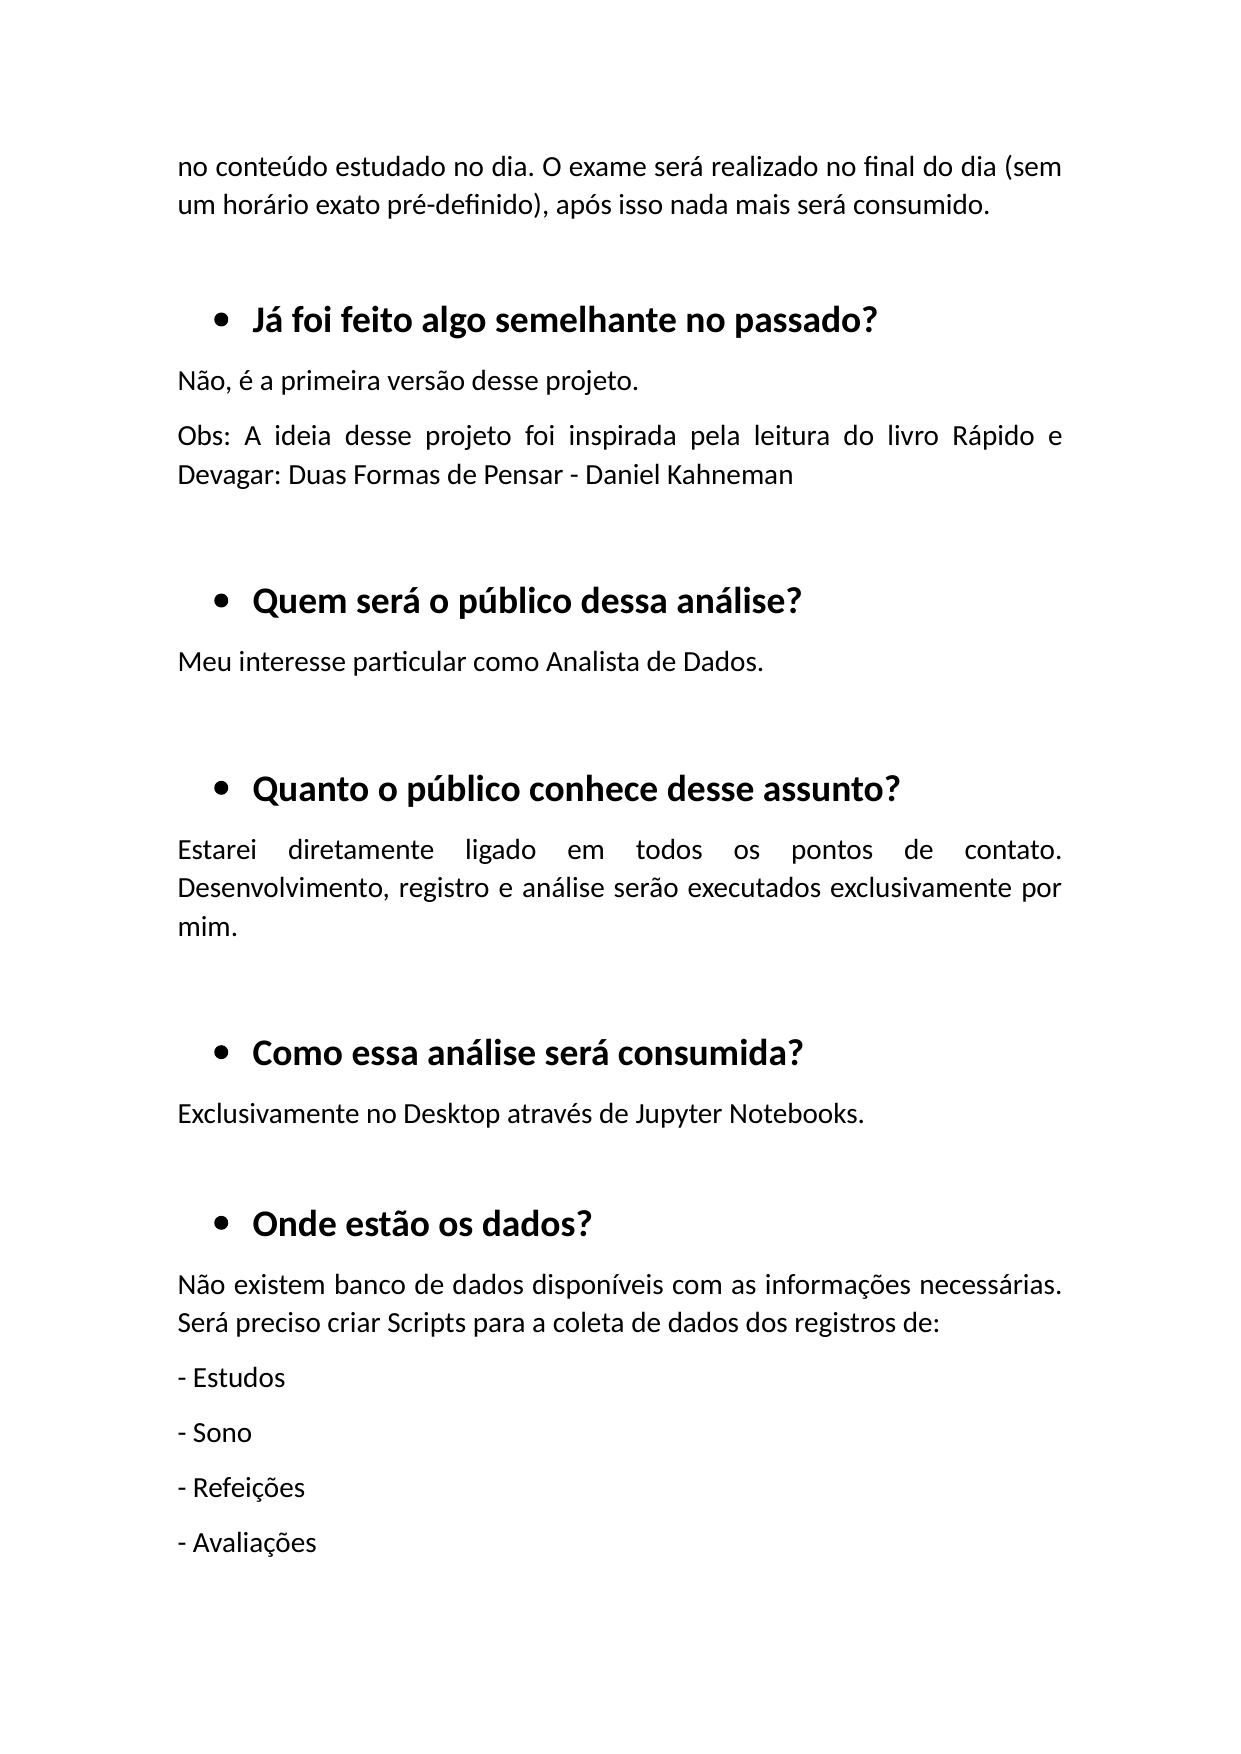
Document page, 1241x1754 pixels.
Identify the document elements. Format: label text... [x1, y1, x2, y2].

list Já foi feito algo semelhante no passado? [215, 296, 1063, 342]
list Como essa análise será consumida? [215, 1029, 1063, 1075]
list Onde estão os dados? [215, 1199, 1063, 1245]
list Quanto o público conhece desse assunto? [215, 764, 1063, 810]
text Não, é a primeira versão desse projeto. [177, 362, 1063, 398]
text Meu interesse particular como Analista de Dados. [177, 643, 1063, 679]
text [177, 148, 1063, 222]
text Exclusivamente no Desktop através de Jupyter Notebooks. [177, 1095, 1063, 1131]
text - Avaliações [177, 1524, 1063, 1560]
list Quem será o público dessa análise? [215, 577, 1063, 623]
text - Sono [177, 1414, 1063, 1450]
text - Estudos [177, 1359, 1063, 1395]
text - Refeições [177, 1469, 1063, 1505]
text Estarei diretamente ligado em todos os pontos de contato. Desenvolvimento, registro e análise serão executados exclusivamente por mim. [177, 831, 1063, 943]
text Obs: A ideia desse projeto foi inspirada pela leitura do livro Rápido e Devagar: Duas Formas de Pensar - Daniel Kahneman [177, 417, 1063, 492]
text Não existem banco de dados disponíveis com as informações necessárias. Será preciso criar Scripts para a coleta de dados dos registros de: [177, 1266, 1063, 1340]
